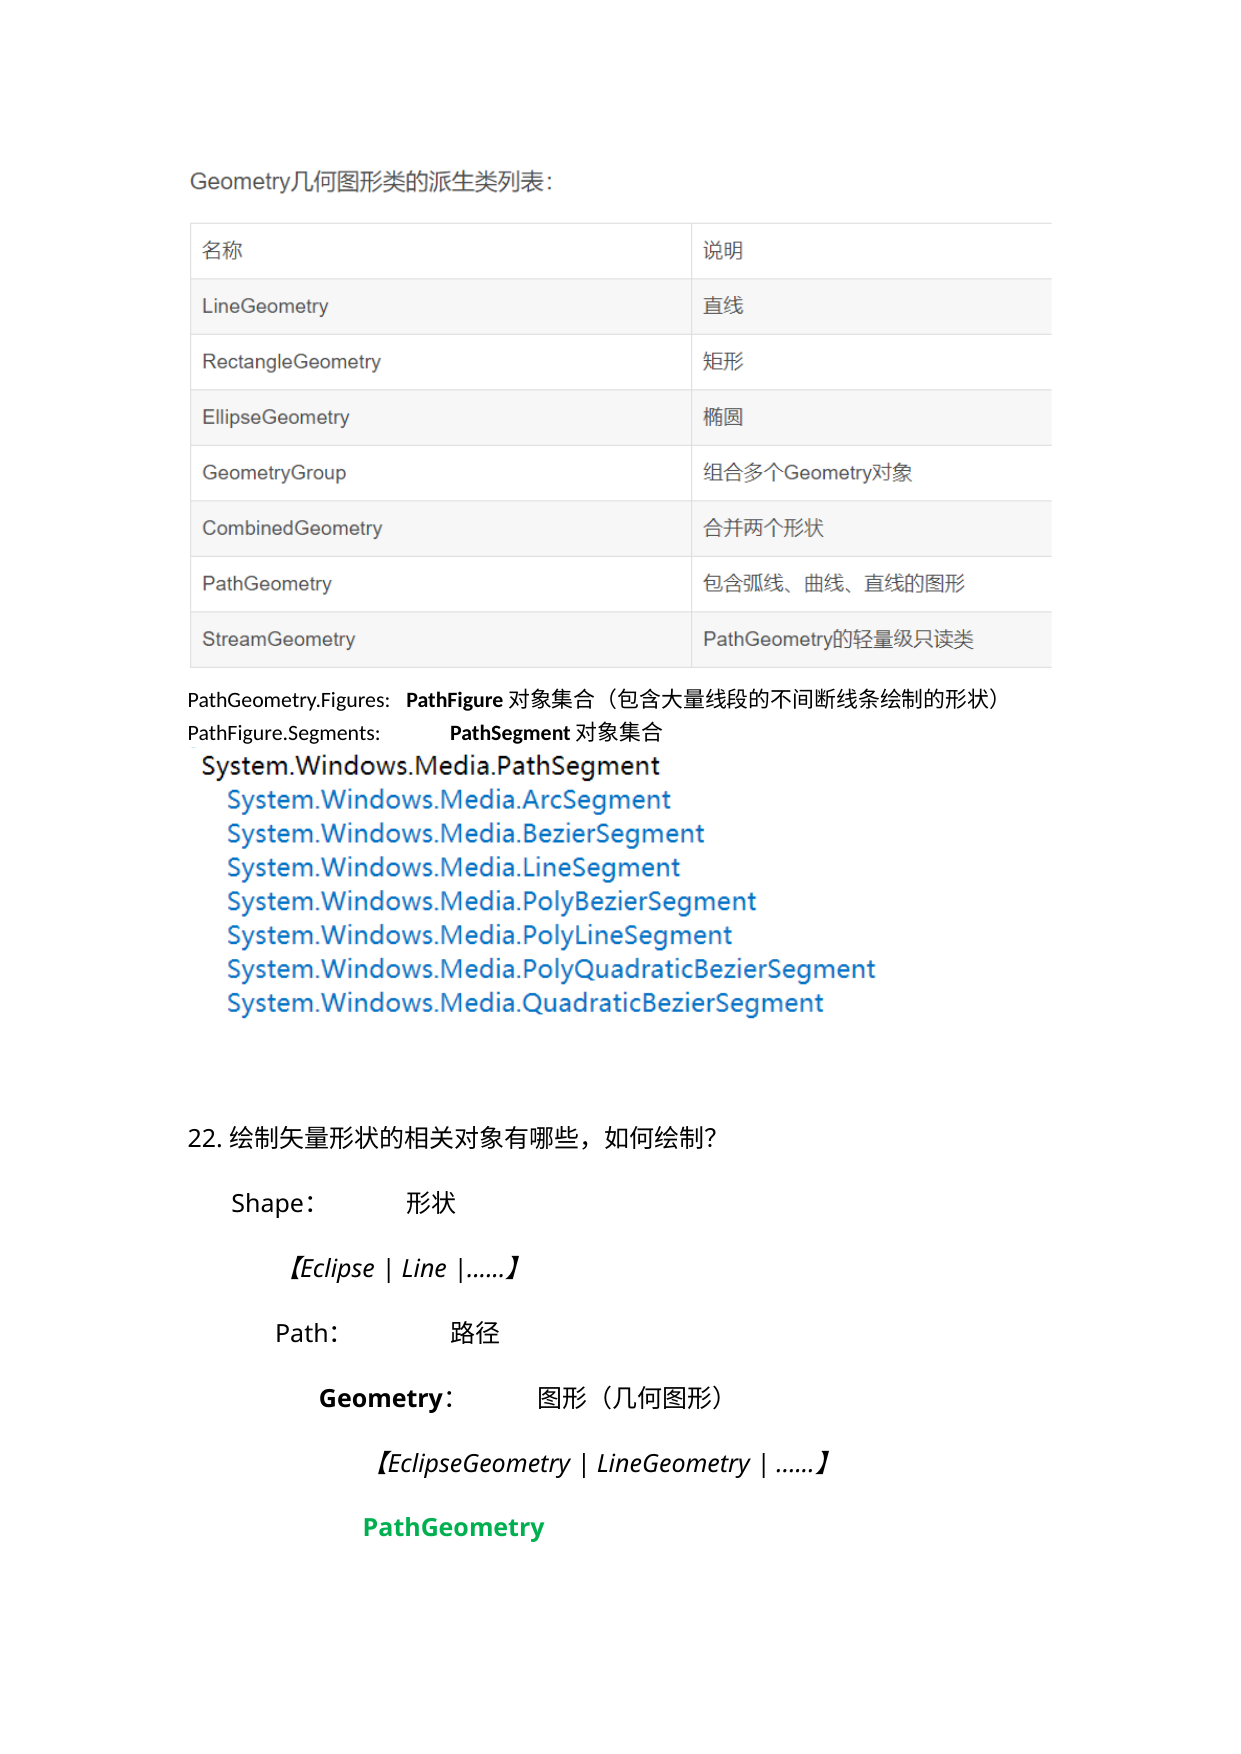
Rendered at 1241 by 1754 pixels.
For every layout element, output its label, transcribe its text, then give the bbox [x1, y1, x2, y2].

text 【Eclipse | Line |......】 [231, 1234, 1053, 1299]
picture [187, 747, 902, 1022]
text PathGeometry.Figures: PathFigure对象集合（包含大量线段的不间断线条绘制的形状） [187, 682, 1053, 714]
text PathFigure.Segments: PathSegment对象集合 [187, 714, 1053, 747]
text 【EclipseGeometry | LineGeometry | ......】 [319, 1429, 1053, 1494]
list 绘制矢量形状的相关对象有哪些，如何绘制？ [187, 1104, 1053, 1169]
text Geometry： 图形（几何图形） [275, 1364, 1053, 1429]
text Shape： 形状 [187, 1169, 1053, 1234]
picture [187, 162, 1052, 669]
text Path： 路径 [231, 1299, 1053, 1364]
text PathGeometry [319, 1494, 1053, 1559]
